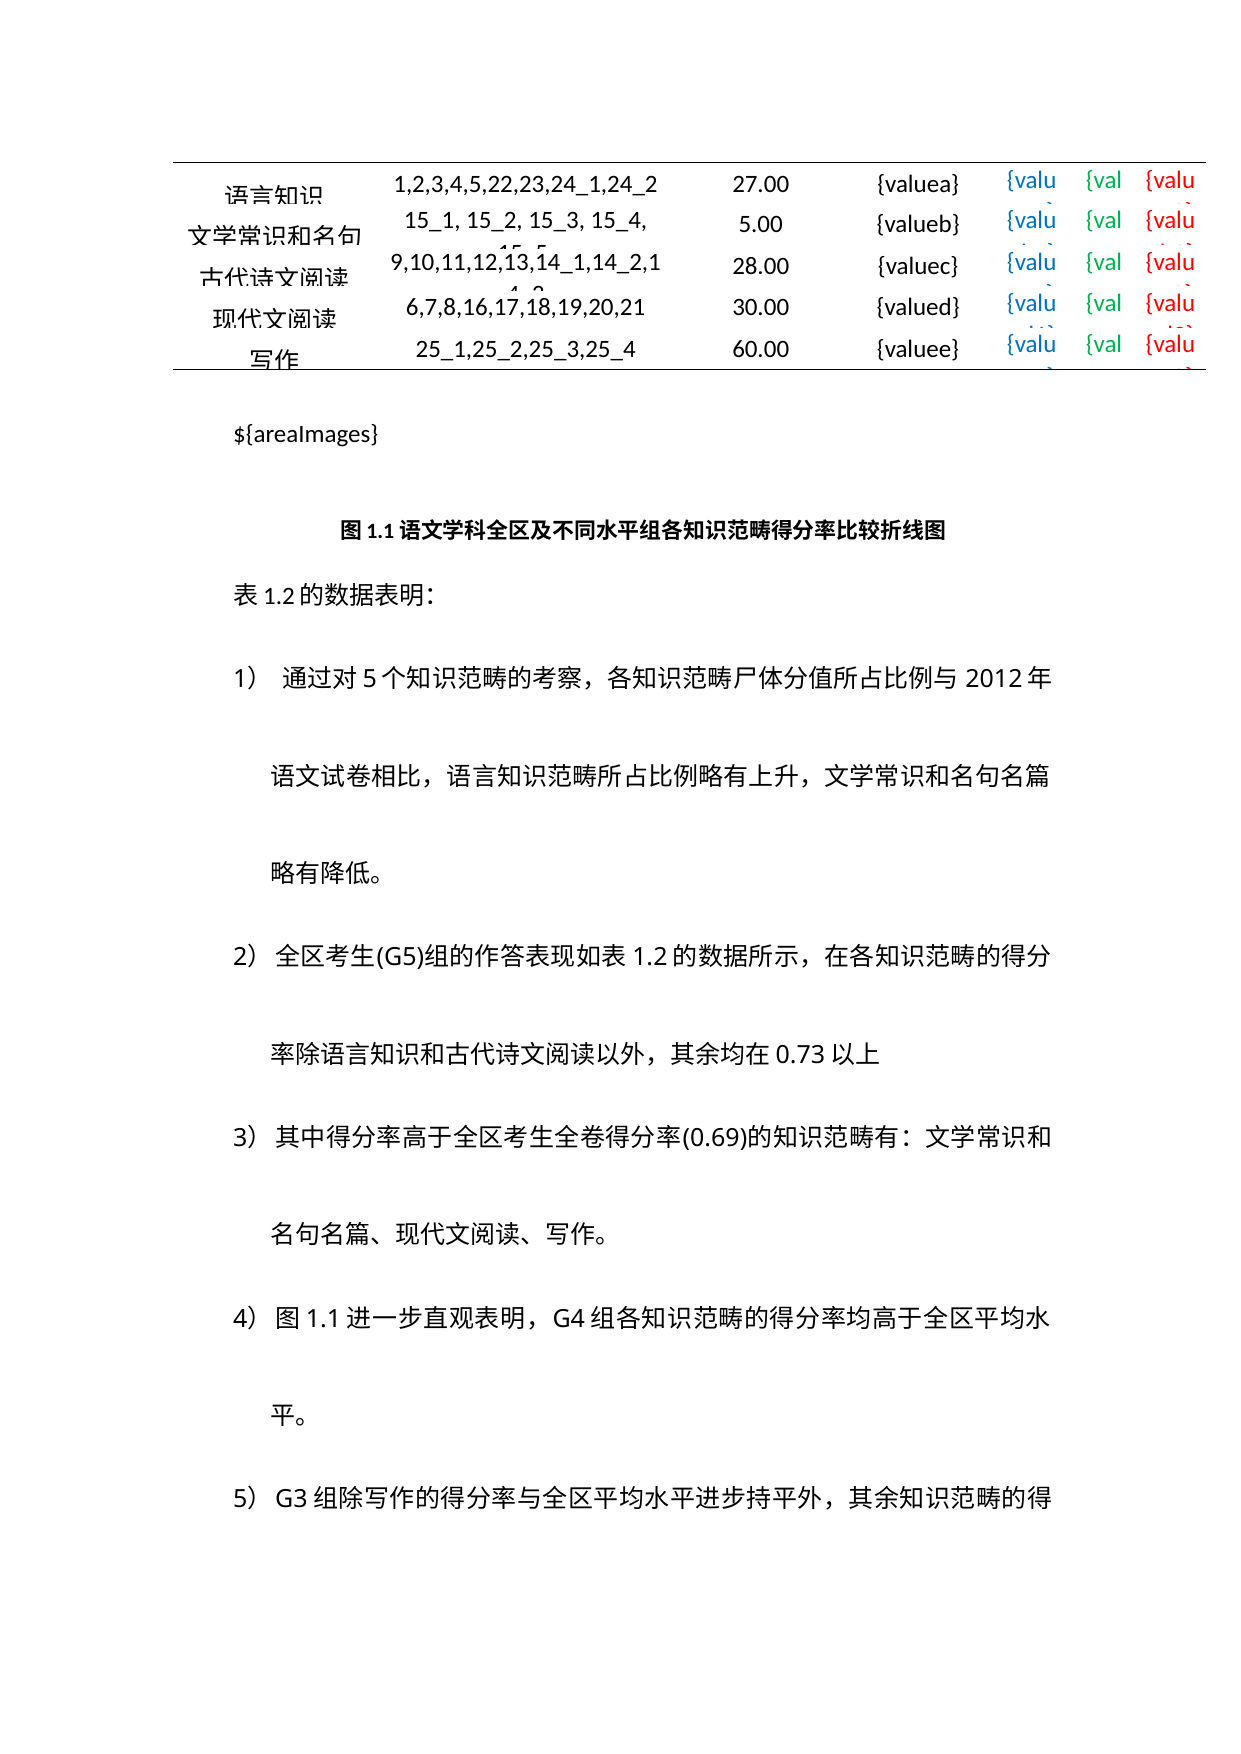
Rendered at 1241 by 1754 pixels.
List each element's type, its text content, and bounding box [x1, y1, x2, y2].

table_cell {valuec2} [1073, 245, 1134, 286]
table_cell {valuec1} [990, 245, 1073, 286]
text ${areaImages} [187, 417, 1053, 450]
table_cell 6,7,8,16,17,18,19,20,21 [376, 286, 675, 327]
table_cell 1,2,3,4,5,22,23,24_1,24_2 [376, 163, 675, 203]
table_cell 30.00 [675, 286, 846, 327]
table_cell 现代文阅读 [173, 286, 376, 327]
table_cell {valueb2} [1073, 203, 1134, 245]
table_cell {valueb3} [1134, 203, 1206, 245]
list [233, 1464, 1053, 1529]
table_cell {valuec} [846, 245, 989, 286]
table_cell {valuee2} [1073, 328, 1134, 369]
table_cell 古代诗文阅读 [173, 245, 376, 286]
table_cell 5.00 [675, 203, 846, 245]
text 表1.2的数据表明： [187, 561, 1053, 626]
table_cell {valueb1} [990, 203, 1073, 245]
table_cell {valuea1} [990, 163, 1073, 203]
table_cell {valuec3} [1134, 245, 1206, 286]
table_cell {valued3} [1134, 286, 1206, 327]
table_cell 60.00 [675, 328, 846, 369]
table_cell {valuee} [846, 328, 989, 369]
list 通过对5个知识范畴的考察，各知识范畴尸体分值所占比例与2012年语文试卷相比，语言知识范畴所占比例略有上升，文学常识和名句名篇略有降低。 [233, 644, 1053, 904]
table_cell 25_1,25_2,25_3,25_4 [376, 328, 675, 369]
table_cell 语言知识 [173, 163, 376, 203]
table_cell {valuee3} [1134, 328, 1206, 369]
table_cell 写作 [173, 328, 376, 369]
table_cell 文学常识和名句名篇 [173, 203, 376, 245]
table_cell {valuee1} [990, 328, 1073, 369]
table_cell {valued} [846, 286, 989, 327]
list 图1.1进一步直观表明，G4组各知识范畴的得分率均高于全区平均水平。 [233, 1284, 1053, 1446]
list 其中得分率高于全区考生全卷得分率(0.69)的知识范畴有：文学常识和名句名篇、现代文阅读、写作。 [233, 1103, 1053, 1266]
list 全区考生(G5)组的作答表现如表1.2的数据所示，在各知识范畴的得分率除语言知识和古代诗文阅读以外，其余均在0.73以上 [233, 922, 1053, 1085]
table_cell 15_1, 15_2, 15_3, 15_4, 15_5, [376, 203, 675, 245]
table_cell {valued2} [1073, 286, 1134, 327]
table_cell 28.00 [675, 245, 846, 286]
table_cell 9,10,11,12,13,14_1,14_2,14_3 [376, 245, 675, 286]
table_cell {valuea2} [1073, 163, 1134, 203]
text 图1.1 语文学科全区及不同水平组各知识范畴得分率比较折线图 [187, 513, 1053, 545]
table_cell {valueb} [846, 203, 989, 245]
table_cell {valuea} [846, 163, 989, 203]
table_cell {valuea3} [1134, 163, 1206, 203]
table_cell {valued1} [990, 286, 1073, 327]
table_cell 27.00 [675, 163, 846, 203]
